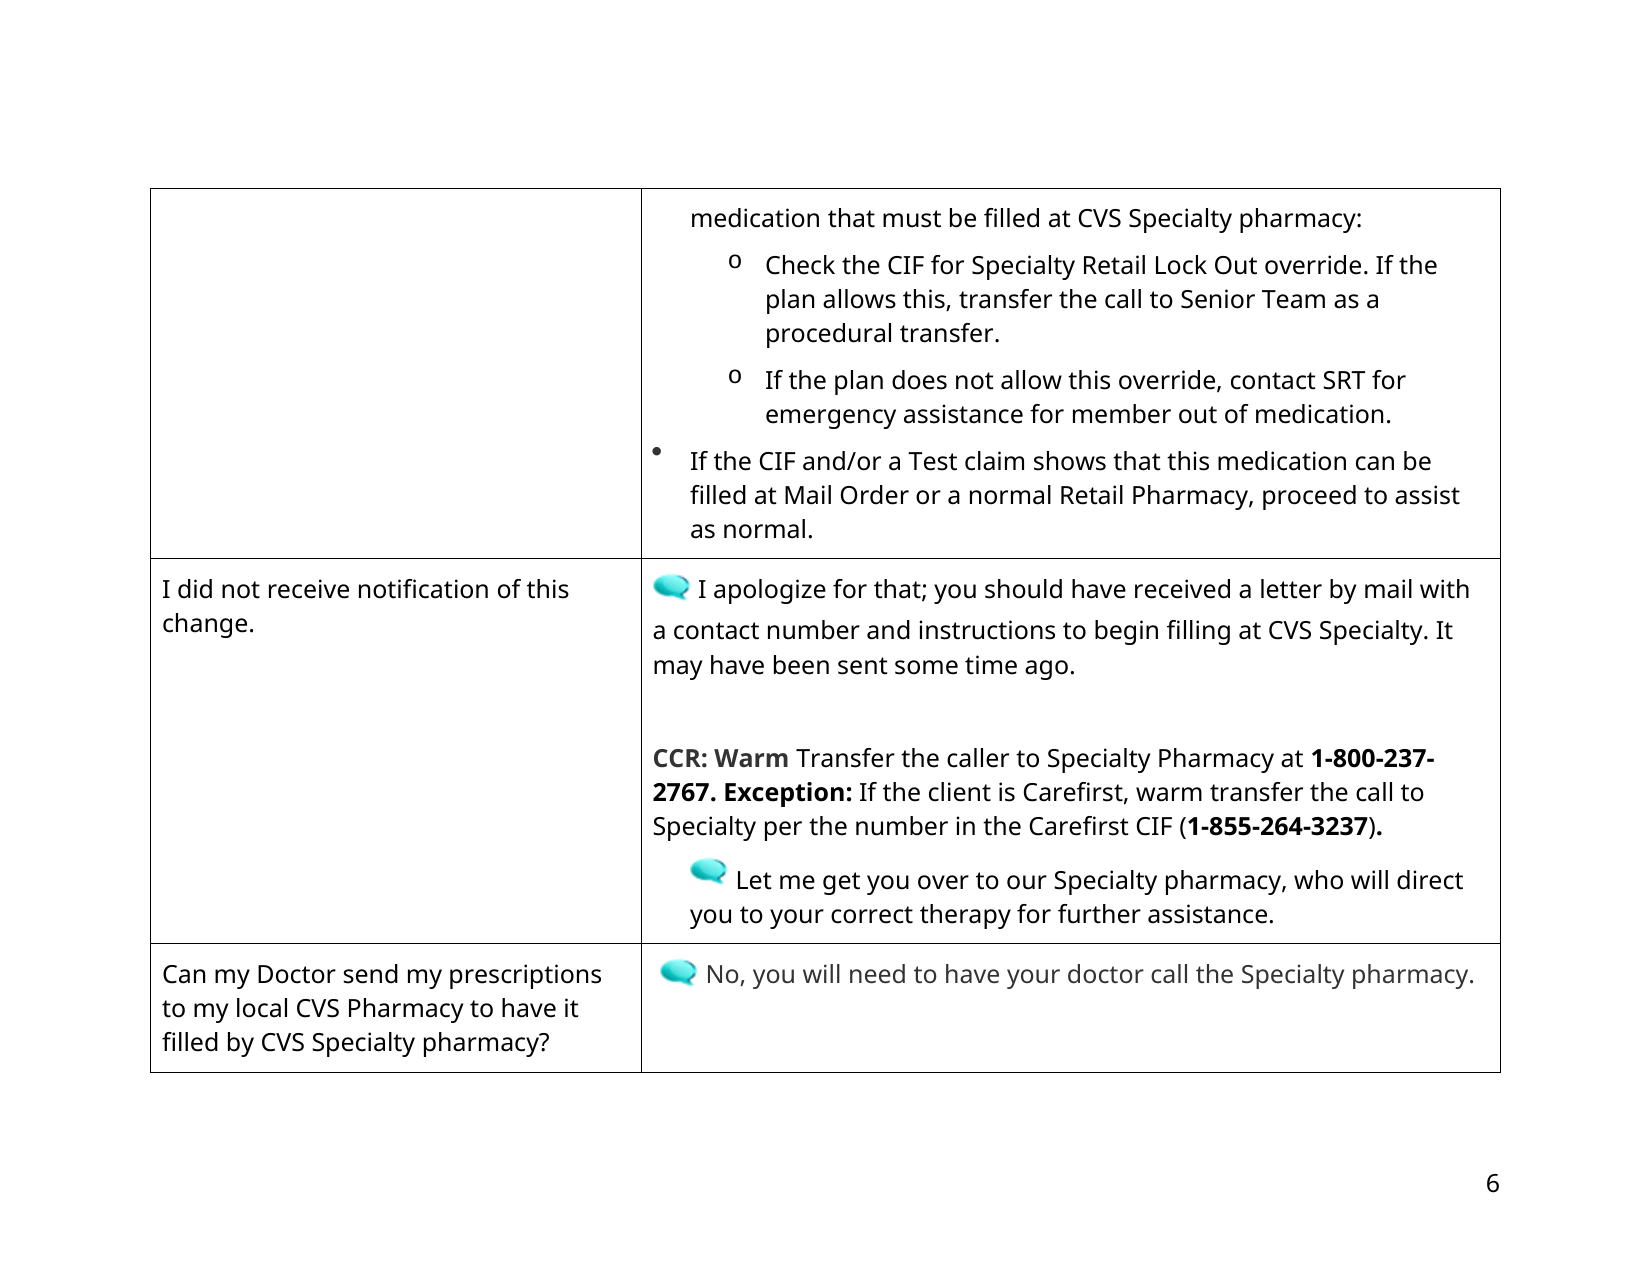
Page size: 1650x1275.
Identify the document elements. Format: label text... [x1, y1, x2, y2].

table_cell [151, 189, 641, 558]
picture [659, 956, 699, 992]
table_cell I apologize for that; you should have received a letter by mail with a contact number and instructions to begin filling at CVS Specialty. It may have been sent some time ago. CCR: Warm Transfer the caller to Specialty Pharmacy at 1-800-237-2767. Exception: If the client is Carefirst, warm transfer the call to Specialty per the number in the Carefirst CIF (1-855-264-3237). Let me get you over to our Specialty pharmacy, who will direct you to your correct therapy for further assistance. [642, 559, 1500, 943]
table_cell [642, 944, 1500, 1072]
picture [689, 855, 729, 890]
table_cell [642, 189, 1500, 558]
table_cell I did not receive notification of this change. [151, 559, 641, 943]
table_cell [151, 944, 641, 1072]
picture [652, 571, 692, 606]
